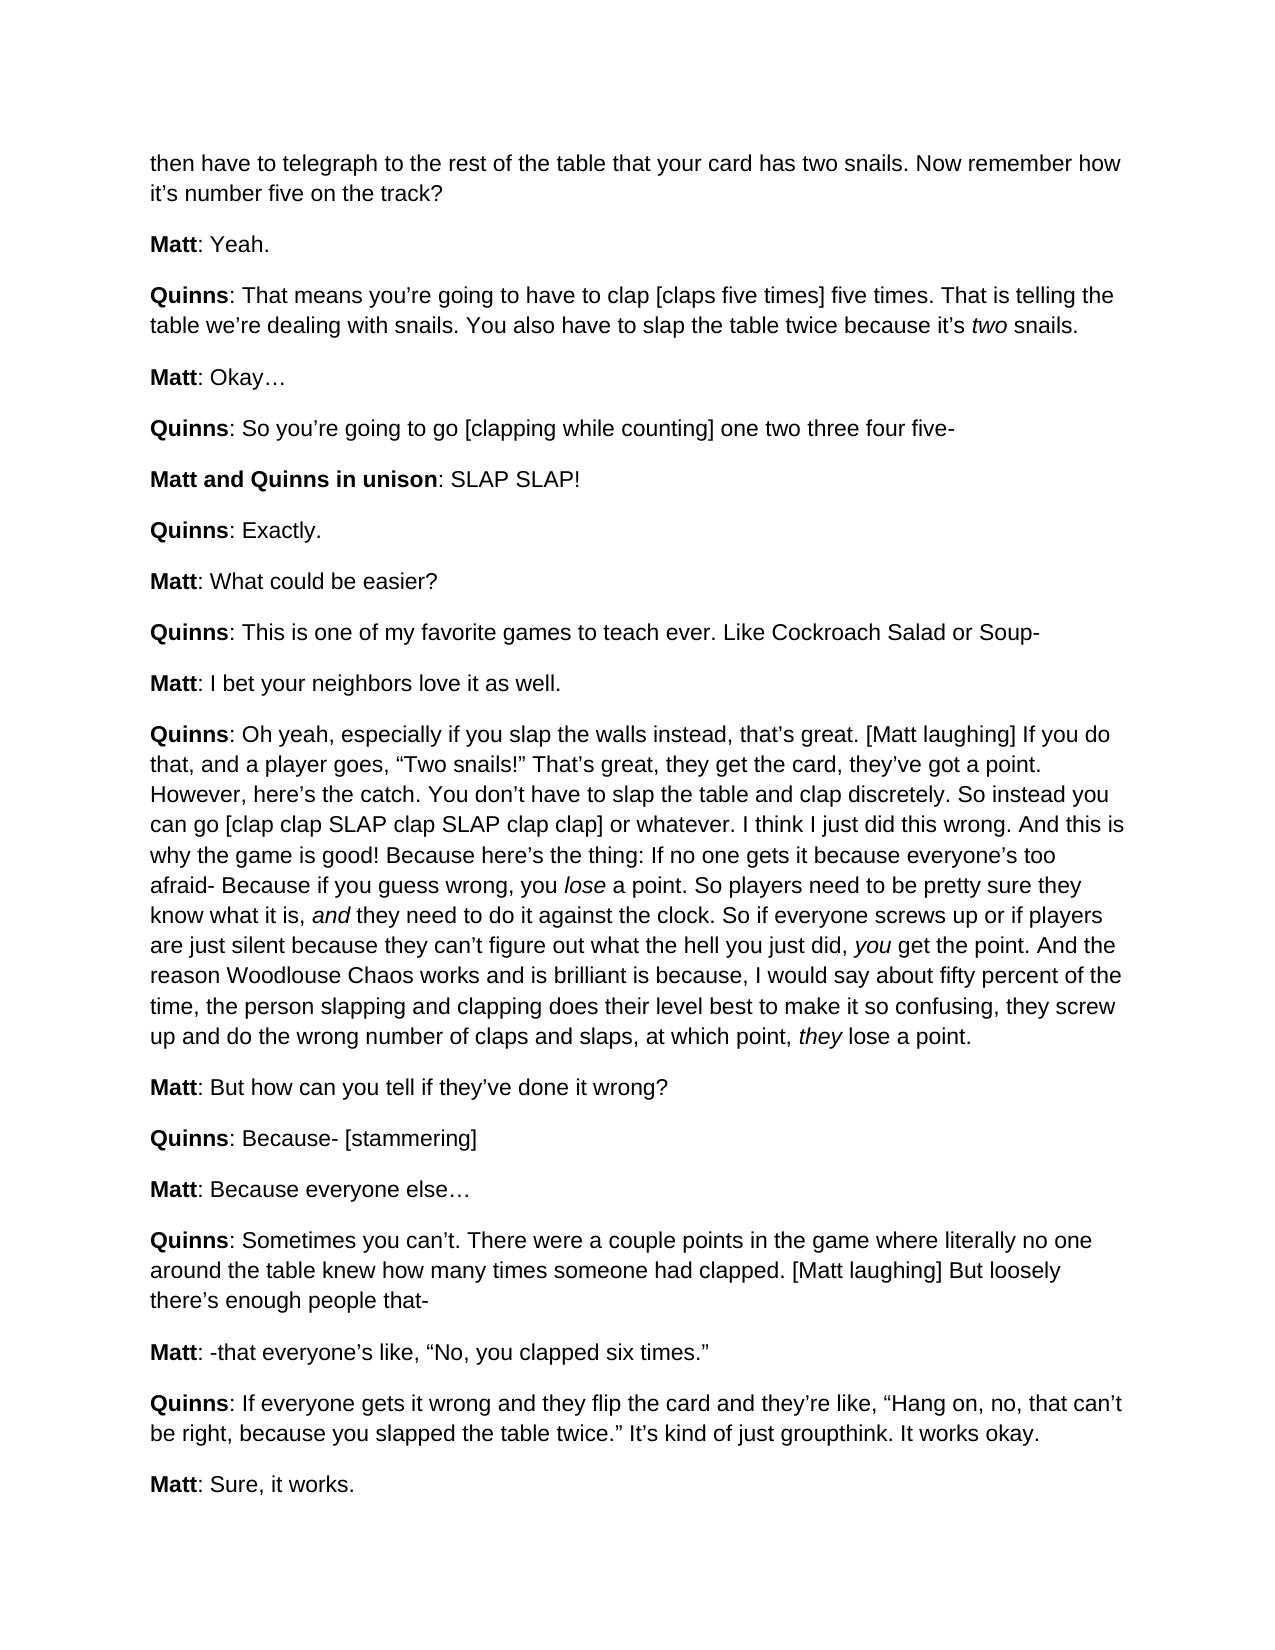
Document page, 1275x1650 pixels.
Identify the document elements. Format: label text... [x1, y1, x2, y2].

text Matt: I bet your neighbors love it as well. [150, 670, 1125, 696]
text Quinns: So you’re going to go [clapping while counting] one two three four five- [150, 414, 1125, 441]
text Quinns: If everyone gets it wrong and they flip the card and they’re like, “Hang on, no, that can’t be right, because you slapped the table twice.” It’s kind of just groupthink. It works okay. [150, 1389, 1125, 1446]
text Matt: But how can you tell if they’ve done it wrong? [150, 1074, 1125, 1100]
text Quinns: Exactly. [150, 517, 1125, 543]
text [150, 150, 1125, 207]
text Quinns: That means you’re going to have to clap [claps five times] five times. That is telling the table we’re dealing with snails. You also have to slap the table twice because it’s two snails. [150, 282, 1125, 339]
text Matt: What could be easier? [150, 568, 1125, 594]
text Matt: Yeah. [150, 231, 1125, 258]
text Quinns: Sometimes you can’t. There were a couple points in the game where literally no one around the table knew how many times someone had clapped. [Matt laughing] But loosely there’s enough people that- [150, 1227, 1125, 1314]
text Matt: Because everyone else… [150, 1176, 1125, 1202]
text Quinns: This is one of my favorite games to teach ever. Like Cockroach Salad or Soup- [150, 619, 1125, 645]
text Matt and Quinns in unison: SLAP SLAP! [150, 466, 1125, 492]
text Quinns: Oh yeah, especially if you slap the walls instead, that’s great. [Matt laughing] If you do that, and a player goes, “Two snails!” That’s great, they get the card, they’ve got a point. However, here’s the catch. You don’t have to slap the table and clap discretely. So instead you can go [clap clap SLAP clap SLAP clap clap] or whatever. I think I just did this wrong. And this is why the game is good! Because here’s the thing: If no one gets it because everyone’s too afraid- Because if you guess wrong, you lose a point. So players need to be pretty sure they know what it is, and they need to do it against the clock. So if everyone screws up or if players are just silent because they can’t figure out what the hell you just did, you get the point. And the reason Woodlouse Chaos works and is brilliant is because, I would say about fifty percent of the time, the person slapping and clapping does their level best to make it so confusing, they screw up and do the wrong number of claps and slaps, at which point, they lose a point. [150, 721, 1125, 1049]
text Quinns: Because- [stammering] [150, 1125, 1125, 1151]
text Matt: Sure, it works. [150, 1471, 1125, 1497]
text Matt: -that everyone’s like, “No, you clapped six times.” [150, 1338, 1125, 1365]
text Matt: Okay… [150, 363, 1125, 390]
